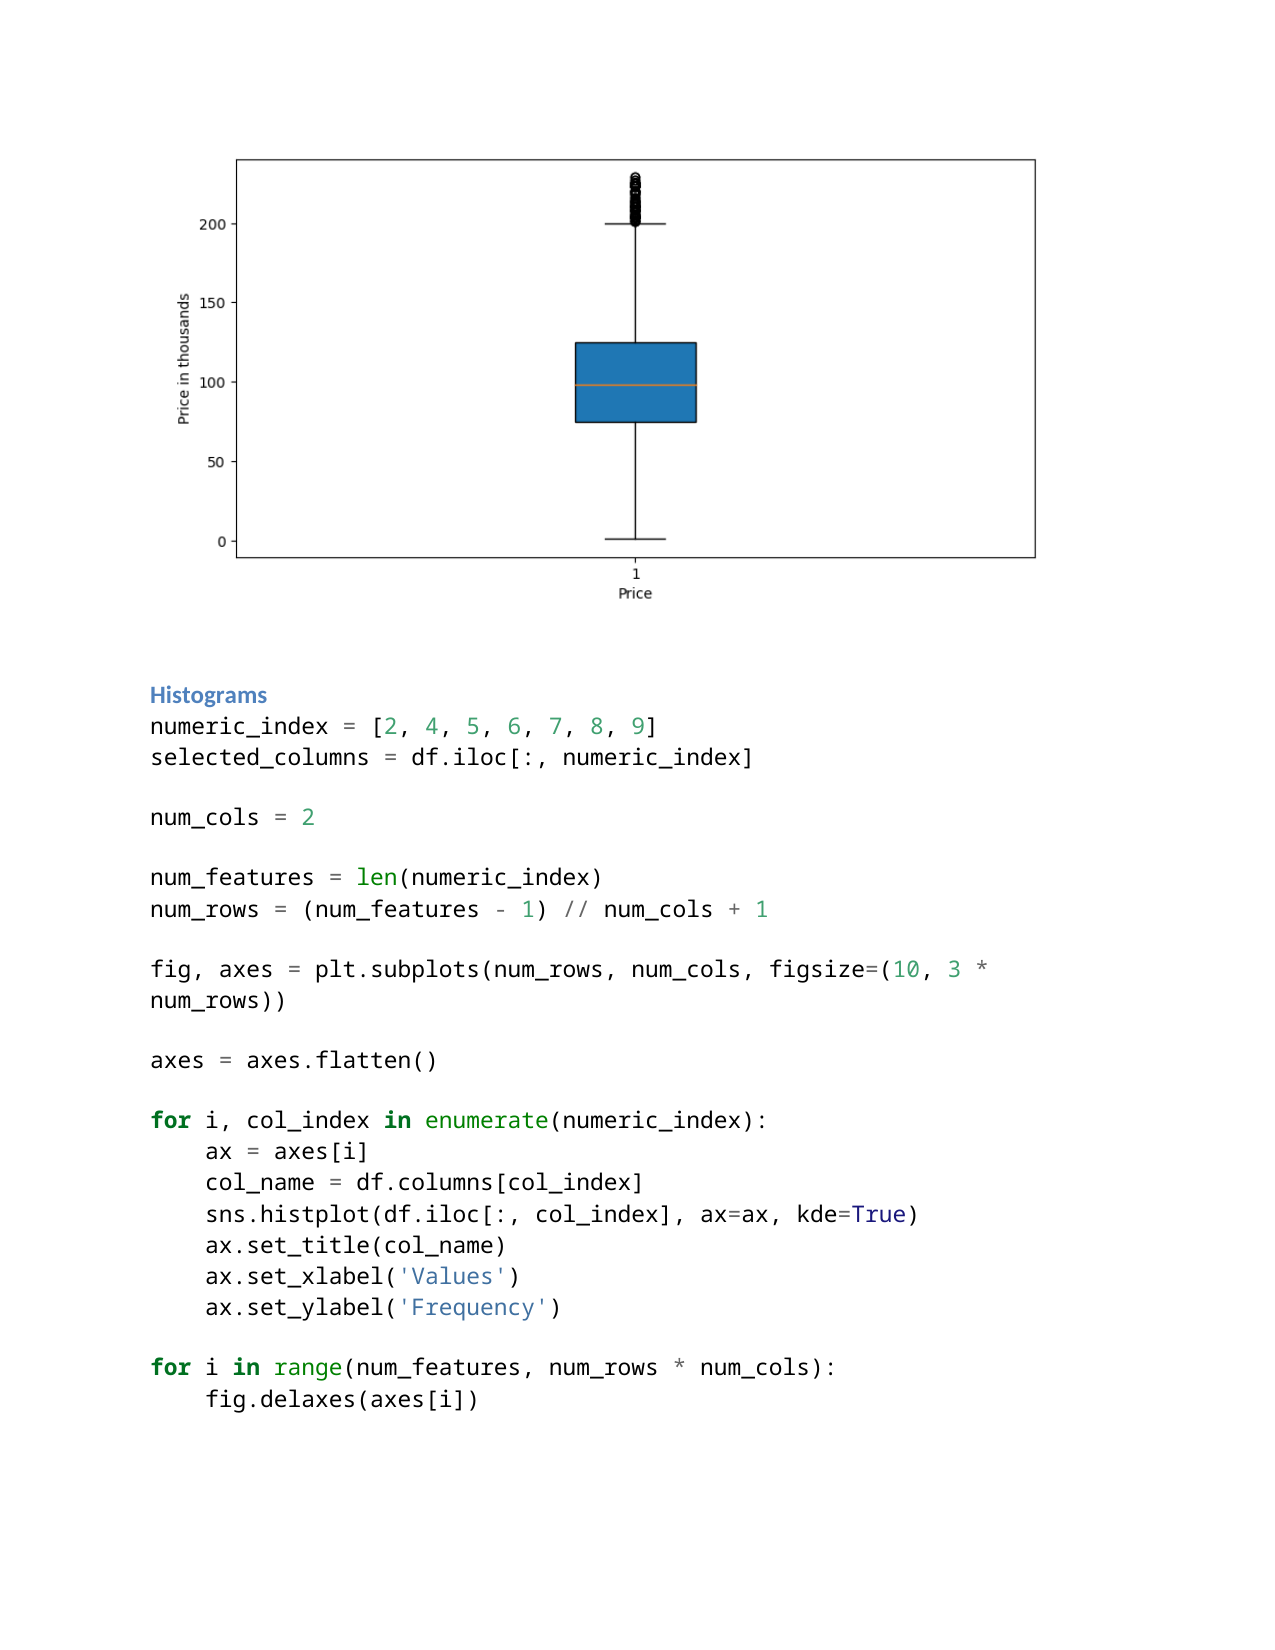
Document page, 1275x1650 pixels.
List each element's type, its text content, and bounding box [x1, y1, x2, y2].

picture [168, 150, 1044, 612]
subtitle Histograms [150, 679, 1125, 710]
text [150, 710, 1125, 1445]
